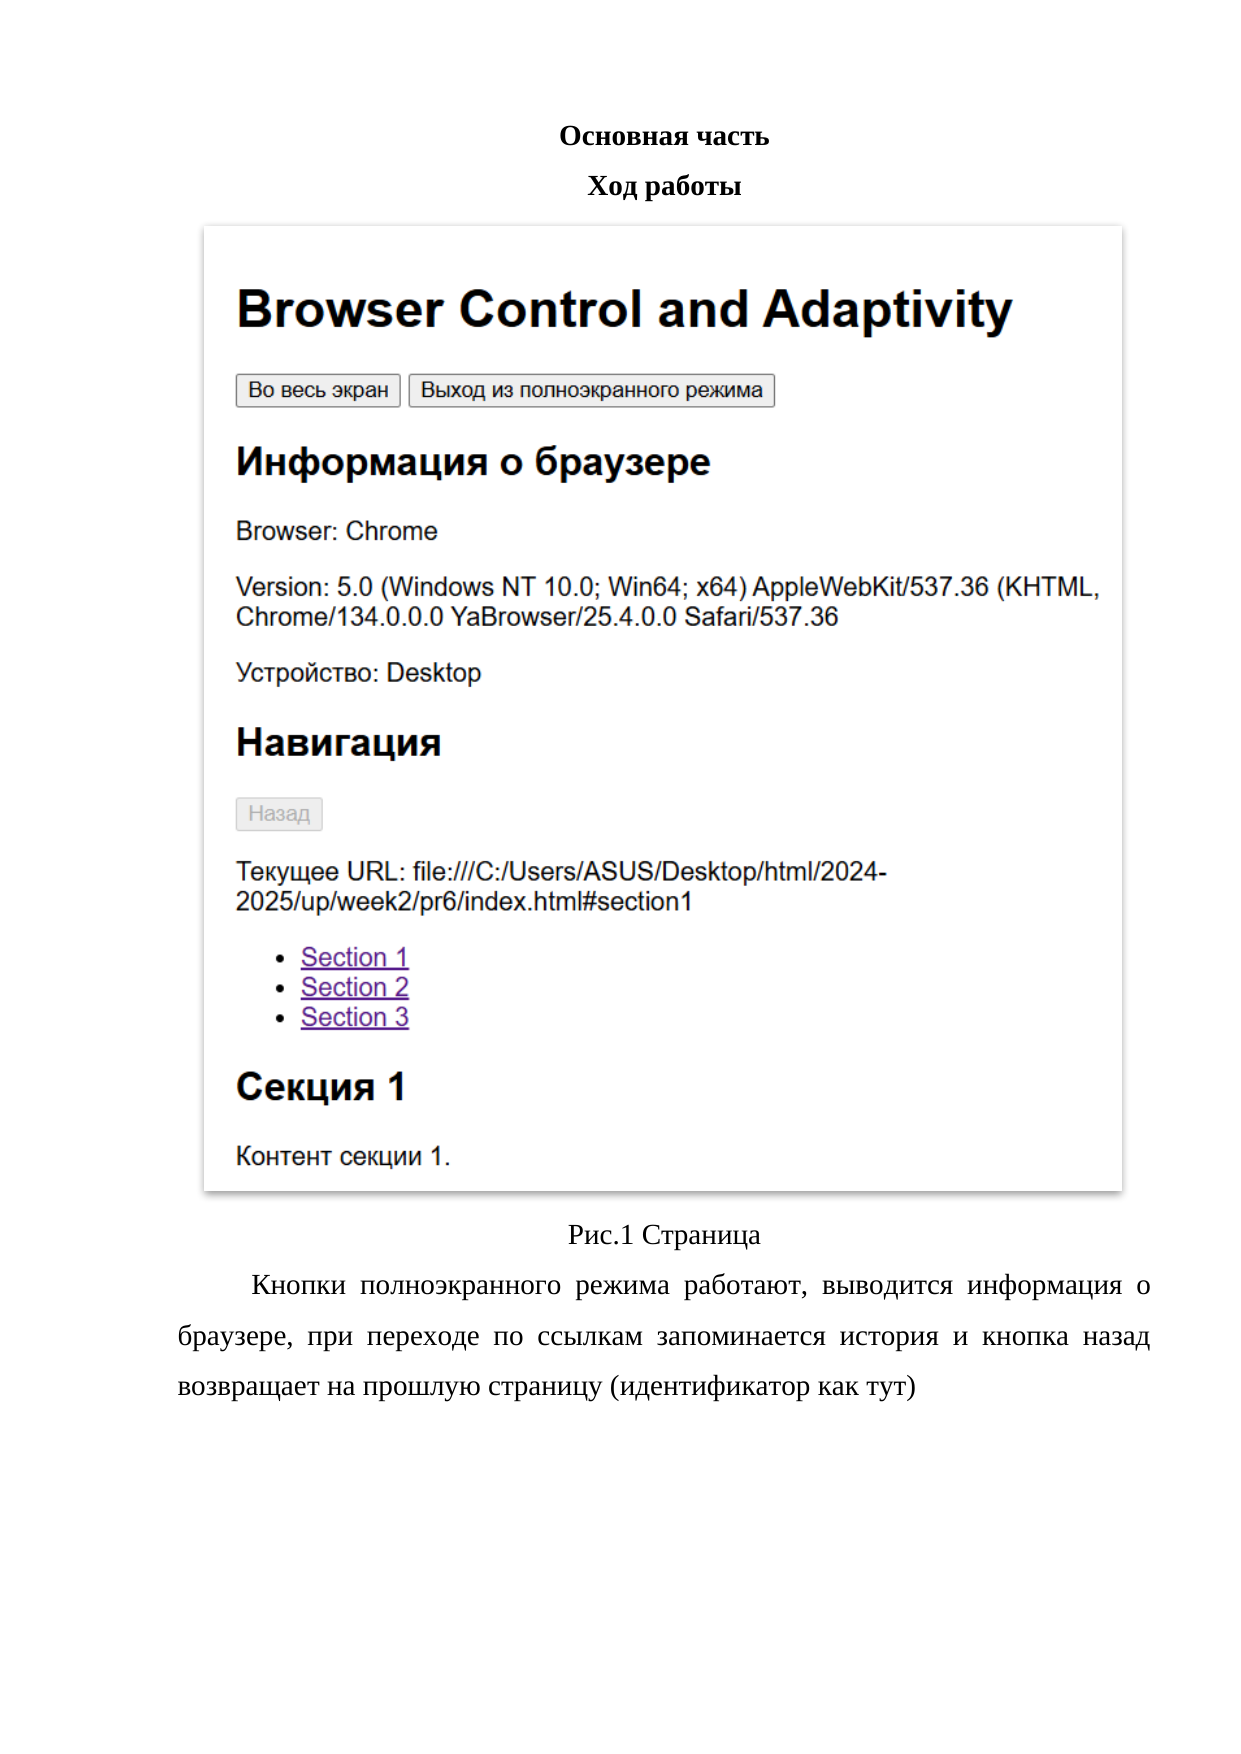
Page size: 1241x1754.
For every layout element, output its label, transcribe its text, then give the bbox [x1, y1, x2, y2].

text Рис.1 Страница [177, 1217, 1152, 1251]
text Кнопки полноэкранного режима работают, выводится информация о браузере, при переходе по ссылкам запоминается история и кнопка назад возвращает на прошлую страницу (идентификатор как тут) [177, 1267, 1152, 1402]
text Ход работы [177, 168, 1152, 202]
text Основная часть [177, 118, 1152, 152]
picture [219, 241, 1107, 1177]
